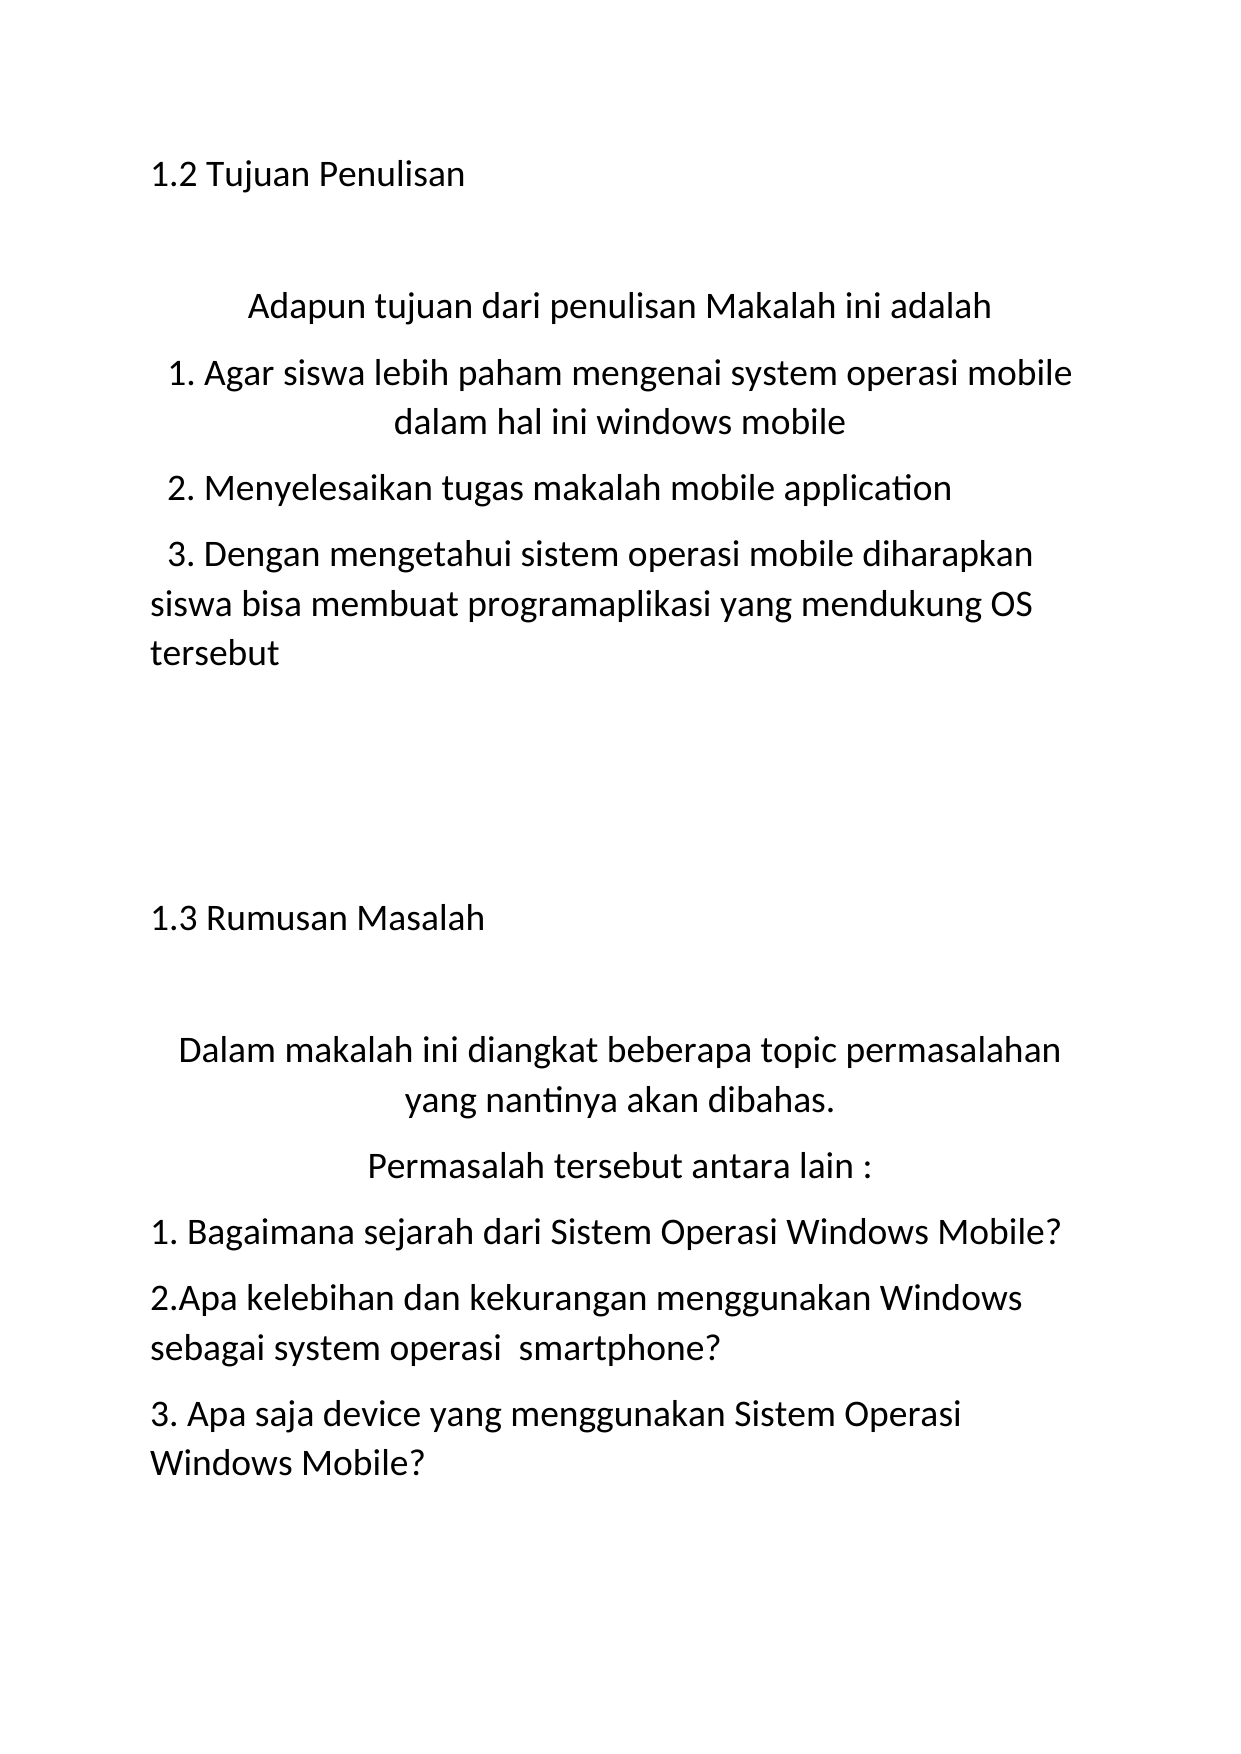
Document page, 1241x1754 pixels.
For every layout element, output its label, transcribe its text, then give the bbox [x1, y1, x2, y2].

text 2. Menyelesaikan tugas makalah mobile application [150, 464, 1090, 510]
text Permasalah tersebut antara lain : [150, 1142, 1090, 1187]
text Dalam makalah ini diangkat beberapa topic permasalahan yang nantinya akan dibahas. [150, 1026, 1090, 1121]
text Adapun tujuan dari penulisan Makalah ini adalah [150, 282, 1090, 328]
text 1.2 Tujuan Penulisan [150, 150, 1090, 196]
text 3. Dengan mengetahui sistem operasi mobile diharapkan siswa bisa membuat programaplikasi yang mendukung OS tersebut [150, 530, 1090, 675]
text 2.Apa kelebihan dan kekurangan menggunakan Windows sebagai system operasi smartphone? [150, 1274, 1090, 1369]
text 3. Apa saja device yang menggunakan Sistem Operasi Windows Mobile? [150, 1389, 1090, 1485]
text 1. Agar siswa lebih paham mengenai system operasi mobile dalam hal ini windows mobile [150, 348, 1090, 444]
text 1. Bagaimana sejarah dari Sistem Operasi Windows Mobile? [150, 1208, 1090, 1254]
text 1.3 Rumusan Masalah [150, 894, 1090, 939]
